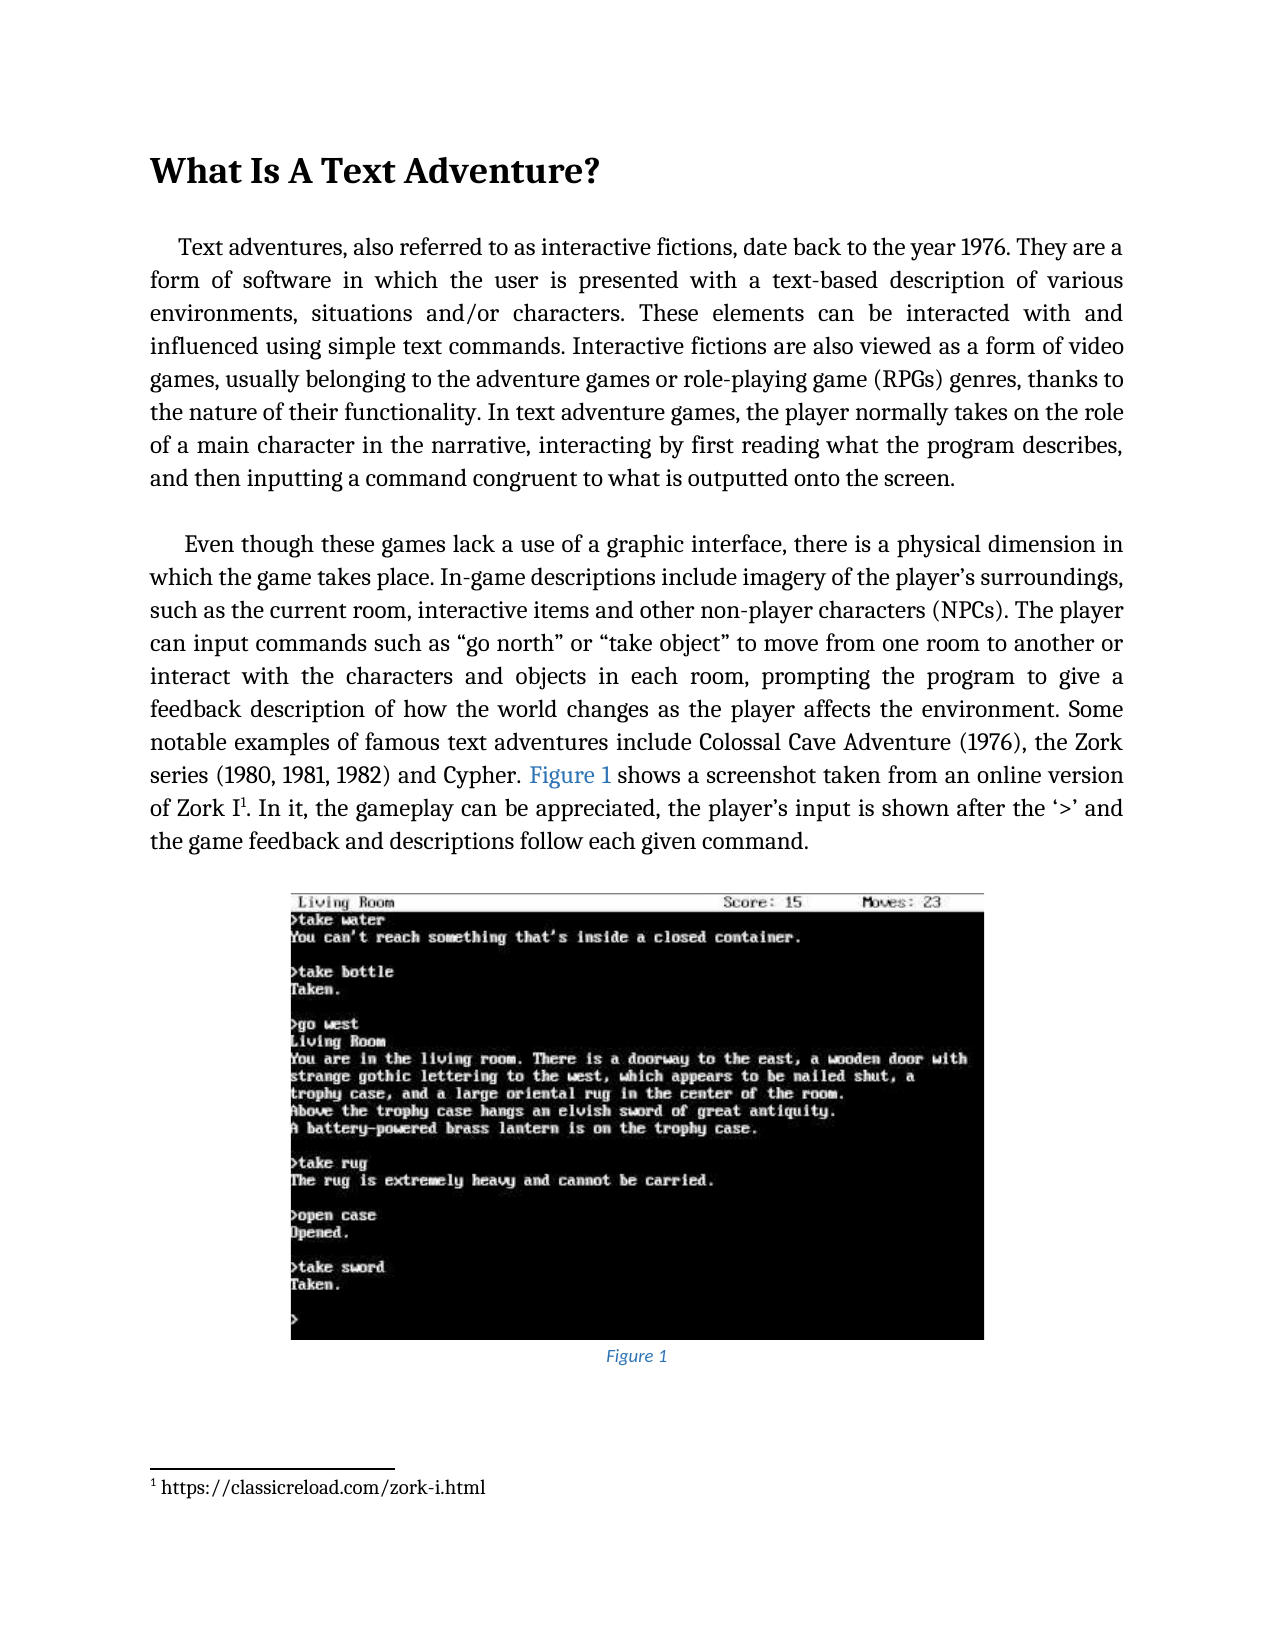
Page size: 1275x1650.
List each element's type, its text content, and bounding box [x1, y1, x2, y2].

text Figure 1 [150, 1344, 1125, 1367]
text Text adventures, also referred to as interactive fictions, date back to the year 1976. They are a form of software in which the user is presented with a text-based description of various environments, situations and/or characters. These elements can be interacted with and influenced using simple text commands. Interactive fictions are also viewed as a form of video games, usually belonging to the adventure games or role-playing game (RPGs) genres, thanks to the nature of their functionality. In text adventure games, the player normally takes on the role of a main character in the narrative, interacting by first reading what the program describes, and then inputting a command congruent to what is outputted onto the screen. [150, 233, 1125, 492]
text Even though these games lack a use of a graphic interface, there is a physical dimension in which the game takes place. In-game descriptions include imagery of the player’s surroundings, such as the current room, interactive items and other non-player characters (NPCs). The player can input commands such as “go north” or “take object” to move from one room to another or interact with the characters and objects in each room, prompting the program to give a feedback description of how the world changes as the player affects the environment. Some notable examples of famous text adventures include Colossal Cave Adventure (1976), the Zork series (1980, 1981, 1982) and Cypher. Figure 1 shows a screenshot taken from an online version of Zork I. In it, the gameplay can be appreciated, the player’s input is shown after the ‘>’ and the game feedback and descriptions follow each given command. [150, 530, 1125, 856]
text What Is A Text Adventure? [150, 150, 1125, 193]
picture [290, 893, 985, 1340]
